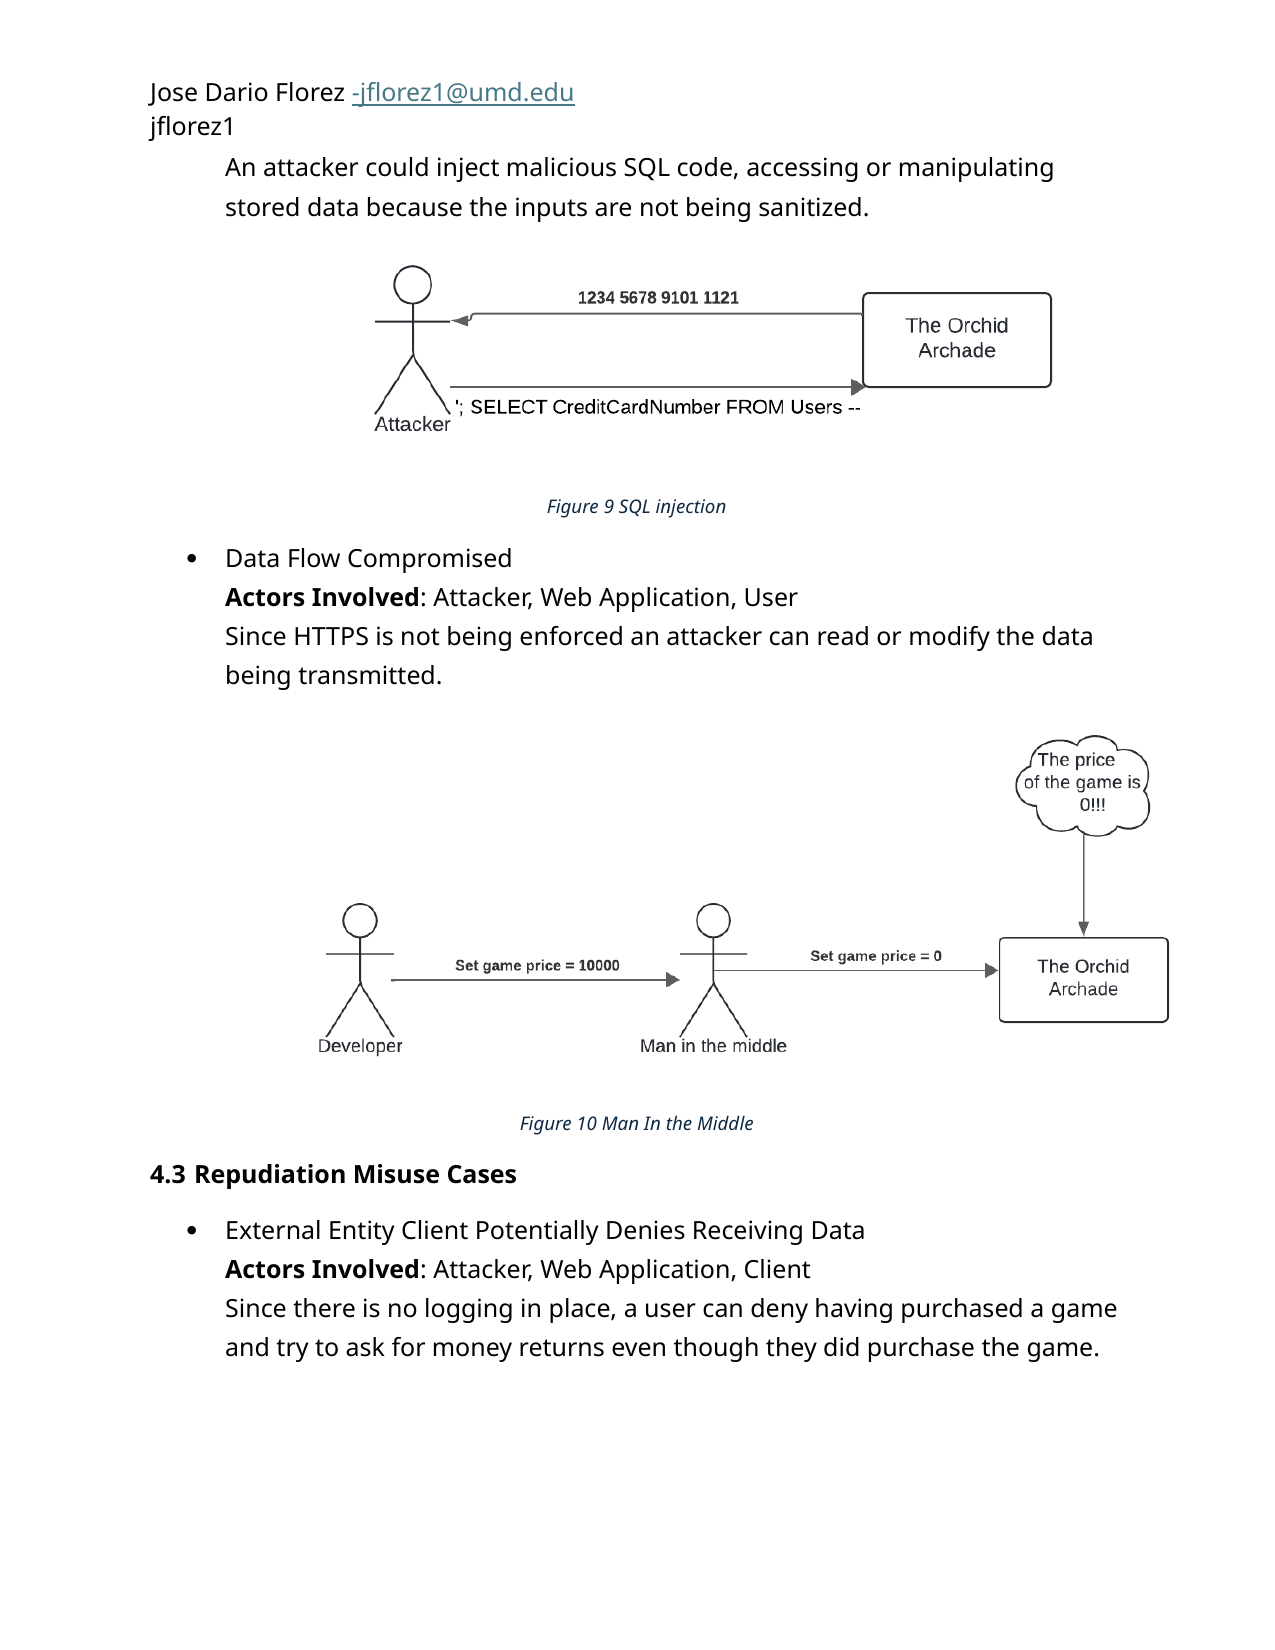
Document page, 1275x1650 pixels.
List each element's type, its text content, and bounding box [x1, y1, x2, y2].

list Since there is no logging in place, a user can deny having purchased a game and try to ask for money returns even though they did purchase the game. [225, 1291, 1125, 1364]
list Data Flow Compromised [187, 540, 1125, 574]
list An attacker could inject malicious SQL code, accessing or manipulating stored data because the inputs are not being sanitized. [225, 150, 1125, 223]
list External Entity Client Potentially Denies Receiving Data [187, 1212, 1125, 1247]
list Actors Involved: Attacker, Web Application, User [225, 579, 1125, 613]
text Figure 9 SQL injection [150, 494, 1125, 519]
picture [262, 228, 1088, 472]
text Figure 10 Man In the Middle [150, 1110, 1125, 1136]
list Actors Involved: Attacker, Web Application, Client [225, 1252, 1125, 1286]
subtitle Repudiation Misuse Cases [150, 1157, 1125, 1191]
list Since HTTPS is not being enforced an attacker can read or modify the data being transmitted. [225, 618, 1125, 692]
picture [225, 696, 1200, 1089]
